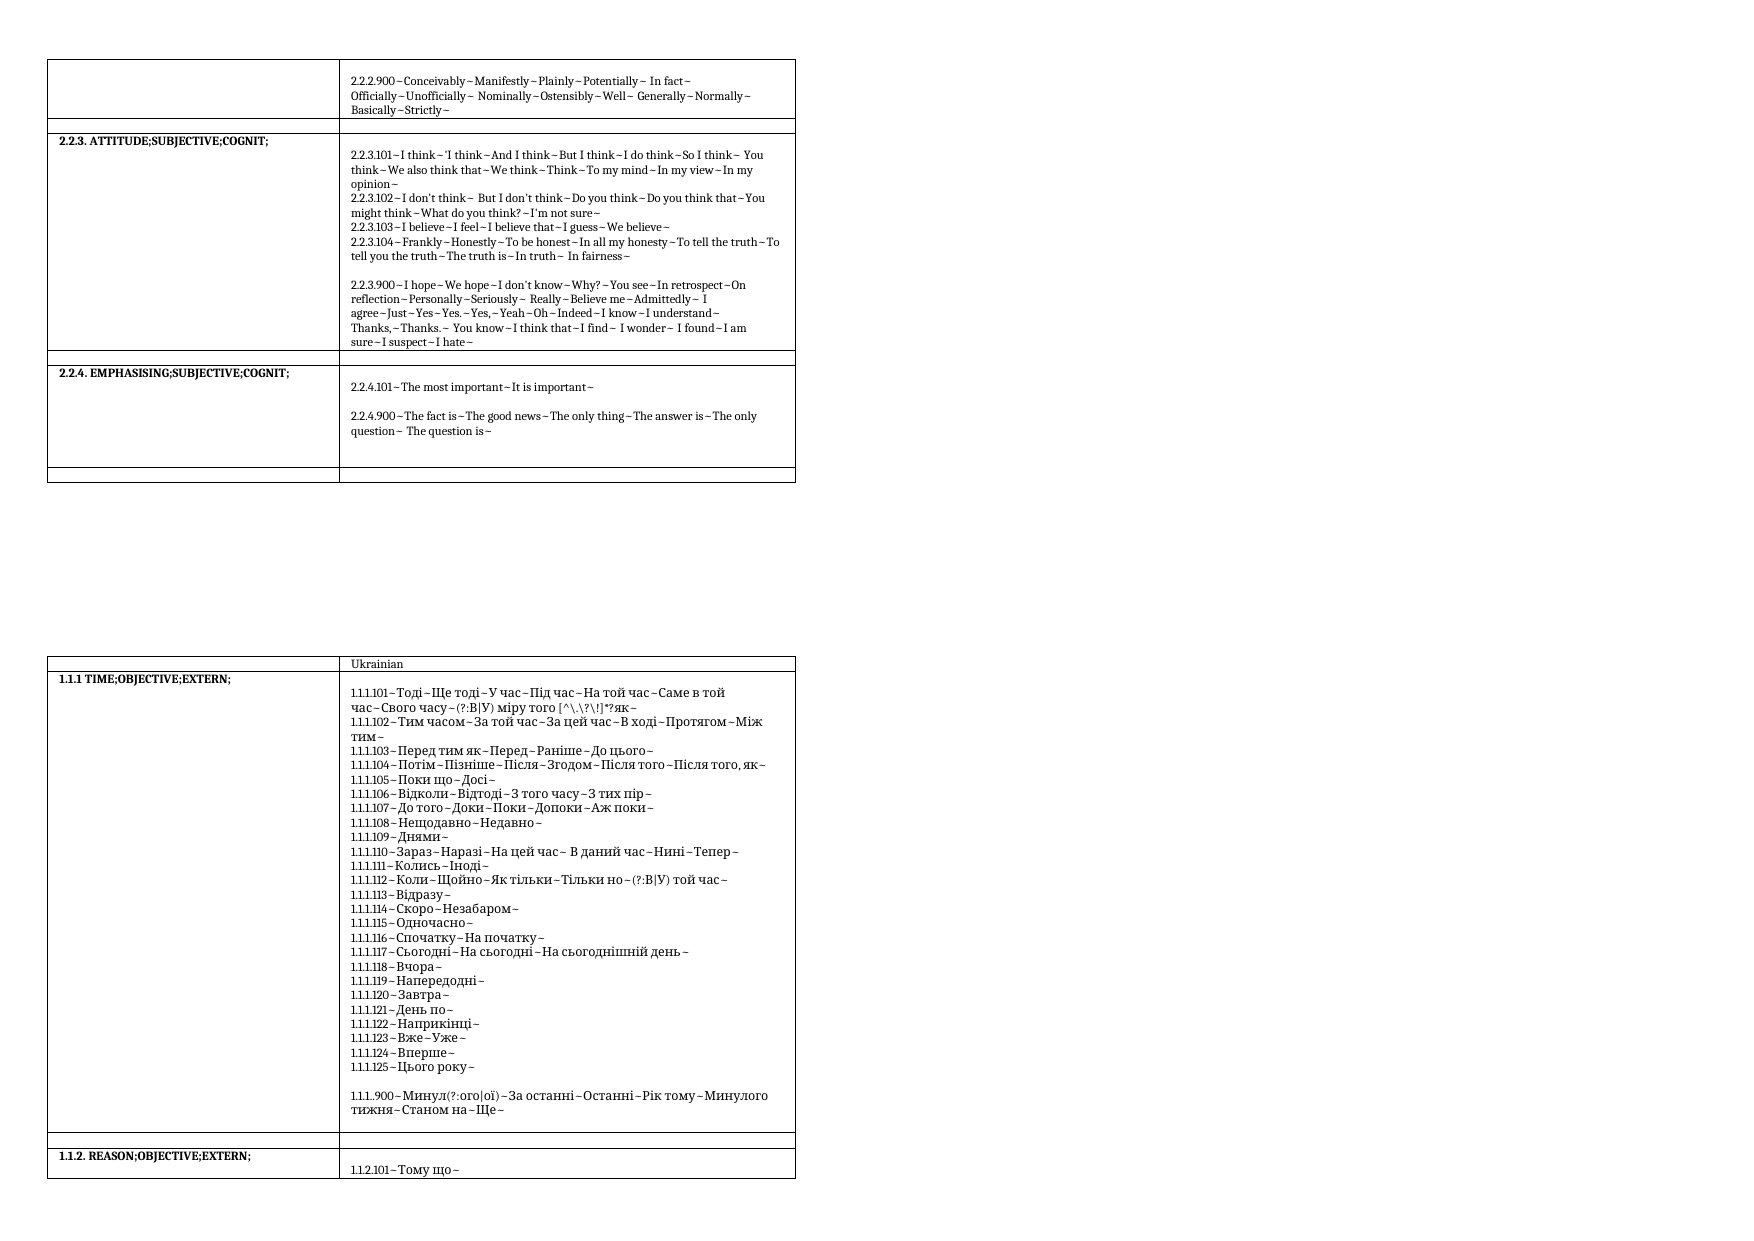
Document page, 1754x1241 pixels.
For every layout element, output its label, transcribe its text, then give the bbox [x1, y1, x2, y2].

table_cell [48, 351, 339, 365]
table_cell [48, 468, 339, 482]
table_cell [340, 119, 795, 133]
table_cell [340, 351, 795, 365]
table_header Ukrainian [340, 657, 795, 671]
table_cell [340, 60, 795, 118]
table_cell 1.1.1 TIME;OBJECTIVE;EXTERN; [48, 672, 339, 1132]
table_cell 2.2.4.101~The most important~It is important~ 2.2.4.900~The fact is~The good news~The only thing~The answer is~The only question~ The question is~ [340, 366, 795, 467]
table_cell 2.2.3.101~I think~'I think~And I think~But I think~I do think~So I think~ You think~We also think that~We think~Think~To my mind~In my view~In my opinion~ 2.2.3.102~I don't think~ But I don't think~Do you think~Do you think that~You might think~What do you think?~I'm not sure~ 2.2.3.103~I believe~I feel~I believe that~I guess~We believe~ 2.2.3.104~Frankly~Honestly~To be honest~In all my honesty~To tell the truth~To tell you the truth~The truth is~In truth~ In fairness~ 2.2.3.900~I hope~We hope~I don't know~Why?~You see~In retrospect~On reflection~Personally~Seriously~ Really~Believe me~Admittedly~ I agree~Just~Yes~Yes.~Yes,~Yeah~Oh~Indeed~I know~I understand~ Thanks,~Thanks.~ You know~I think that~I find~ I wonder~ I found~I am sure~I suspect~I hate~ [340, 134, 795, 350]
table_cell [340, 1133, 795, 1148]
table_cell [48, 1133, 339, 1148]
table_cell [48, 119, 339, 133]
table_cell 2.2.3. ATTITUDE;SUBJECTIVE;COGNIT; [48, 134, 339, 350]
table_header [48, 657, 339, 671]
table_cell 1.1.1.101~Тоді~Ще тоді~У час~Під час~На той час~Саме в той час~Свого часу~(?:В|У) міру того [^\.\?\!]*?як~ 1.1.1.102~Тим часом~За той час~За цей час~В ході~Протягом~Між тим~ 1.1.1.103~Перед тим як~Перед~Раніше~До цього~ 1.1.1.104~Потім~Пізніше~Після~Згодом~Після того~Після того, як~ 1.1.1.105~Поки що~Досі~ 1.1.1.106~Відколи~Відтоді~З того часу~З тих пір~ 1.1.1.107~До того~Доки~Поки~Допоки~Аж поки~ 1.1.1.108~Нещодавно~Недавно~ 1.1.1.109~Днями~ 1.1.1.110~Зараз~Наразі~На цей час~ В даний час~Нині~Тепер~ 1.1.1.111~Колись~Іноді~ 1.1.1.112~Коли~Щойно~Як тільки~Тільки но~(?:В|У) той час~ 1.1.1.113~Відразу~ 1.1.1.114~Скоро~Незабаром~ 1.1.1.115~Одночасно~ 1.1.1.116~Спочатку~На початку~ 1.1.1.117~Сьогодні~На сьогодні~На сьогоднішній день~ 1.1.1.118~Вчора~ 1.1.1.119~Напередодні~ 1.1.1.120~Завтра~ 1.1.1.121~День по~ 1.1.1.122~Наприкінці~ 1.1.1.123~Вже~Уже~ 1.1.1.124~Вперше~ 1.1.1.125~Цього року~ 1.1.1..900~Минул(?:ого|ої)~За останні~Останні~Рік тому~Минулого тижня~Станом на~Ще~ [340, 672, 795, 1132]
table_cell 2.2.4. EMPHASISING;SUBJECTIVE;COGNIT; [48, 366, 339, 467]
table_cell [48, 1149, 339, 1177]
table_cell [340, 468, 795, 482]
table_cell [48, 60, 339, 118]
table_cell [340, 1149, 795, 1177]
